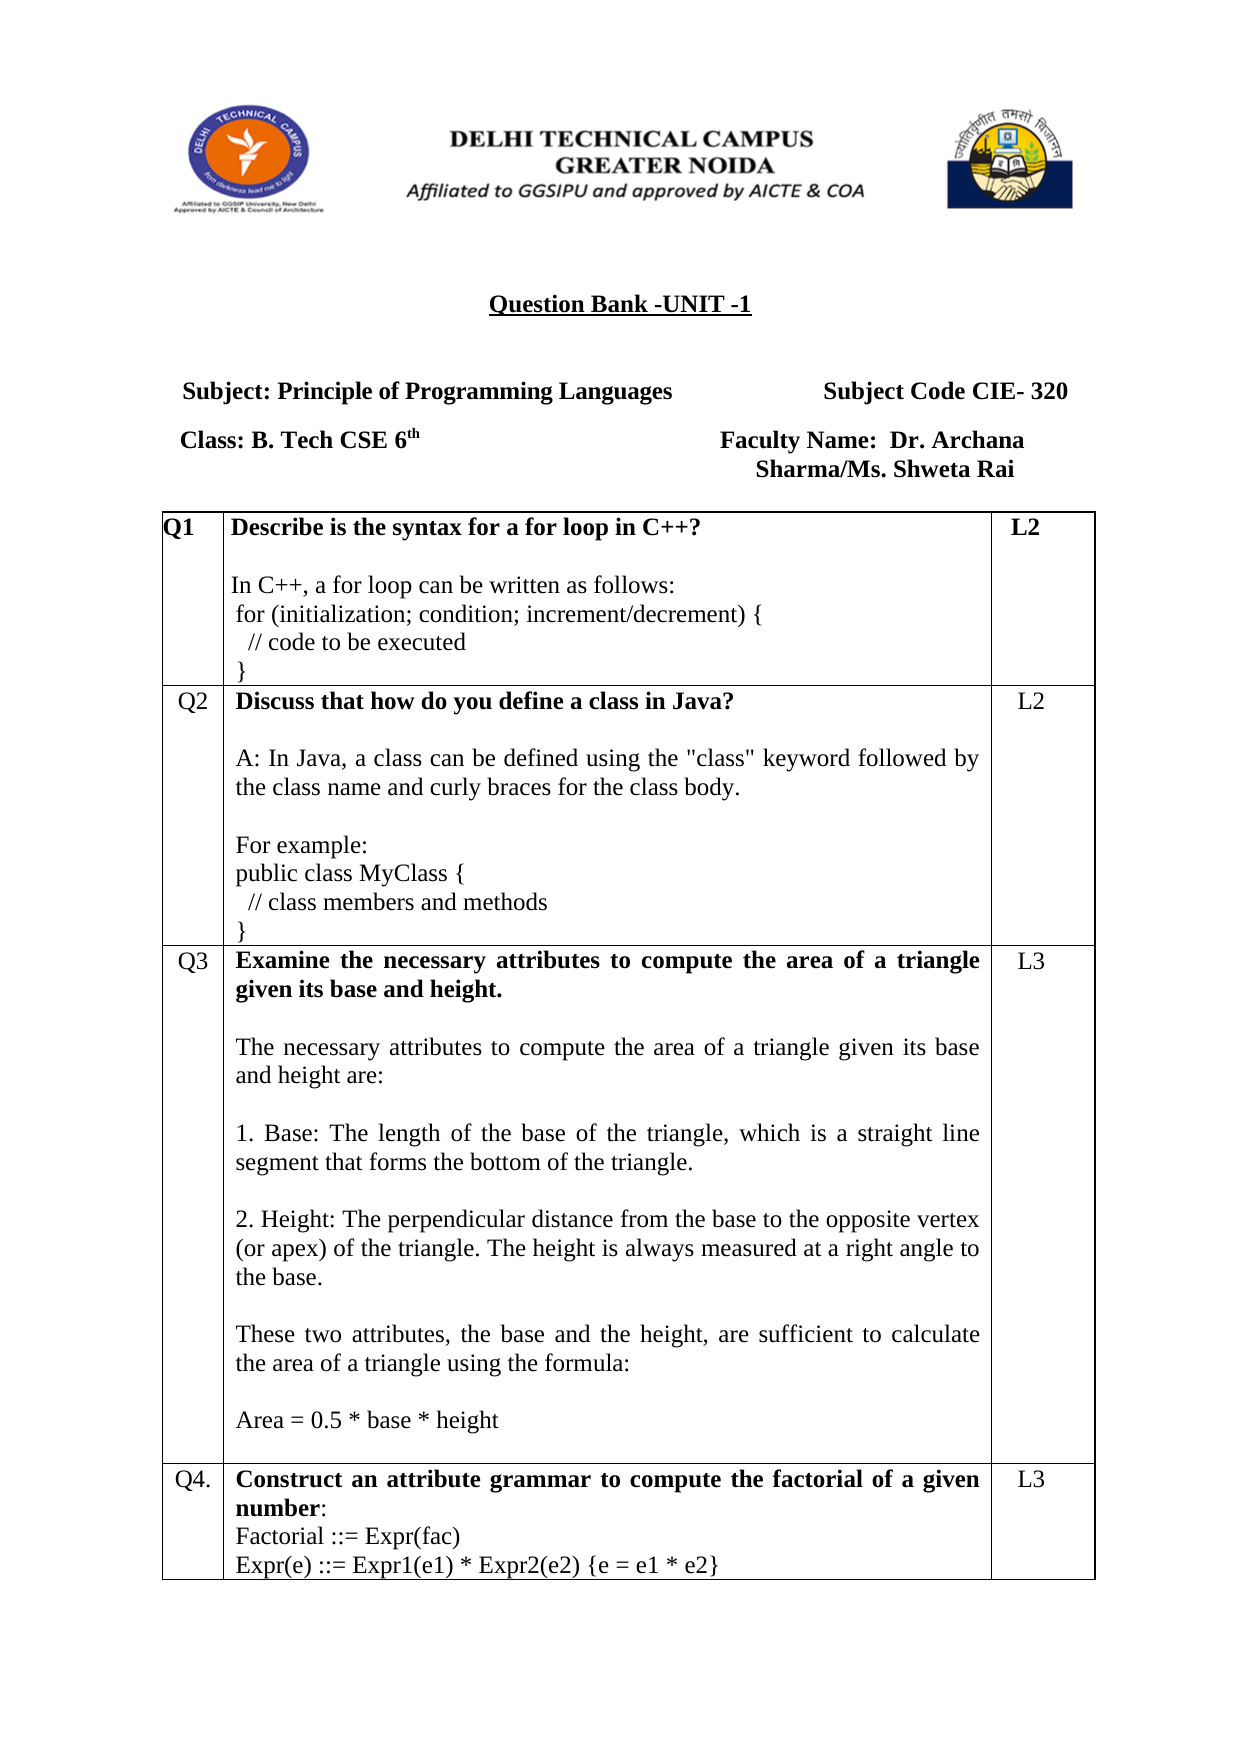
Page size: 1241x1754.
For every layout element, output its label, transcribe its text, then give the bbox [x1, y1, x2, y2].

table_cell Q2 [163, 686, 223, 945]
table_cell L2 [992, 686, 1094, 945]
table_cell L3 [992, 946, 1094, 1463]
table_cell Q3 [163, 946, 223, 1463]
table_header Q1 [163, 513, 223, 685]
text Class: B. Tech CSE 6th Faculty Name: Dr. Archana Sharma/Ms. Shweta Rai [179, 425, 1090, 483]
table_cell Q4. [163, 1464, 223, 1579]
table_cell Examine the necessary attributes to compute the area of a triangle given its base and height. The necessary attributes to compute the area of a triangle given its base and height are: 1. Base: The length of the base of the triangle, which is a straight line segment that forms the bottom of the triangle. 2. Height: The perpendicular distance from the base to the opposite vertex (or apex) of the triangle. The height is always measured at a right angle to the base. These two attributes, the base and the height, are sufficient to calculate the area of a triangle using the formula: Area = 0.5 * base * height [224, 946, 991, 1463]
table_cell L3 [992, 1464, 1094, 1579]
picture [150, 73, 1090, 230]
table_header Describe is the syntax for a for loop in C++? In C++, a for loop can be written as follows: for (initialization; condition; increment/decrement) { // code to be executed } [224, 513, 991, 685]
text Subject: Principle of Programming Languages Subject Code CIE- 320 [182, 376, 1090, 404]
text Question Bank -UNIT -1 [150, 289, 1090, 318]
table_cell Discuss that how do you define a class in Java? A: In Java, a class can be defined using the "class" keyword followed by the class name and curly braces for the class body. For example: public class MyClass { // class members and methods } [224, 686, 991, 945]
table_header L2 [992, 513, 1094, 685]
